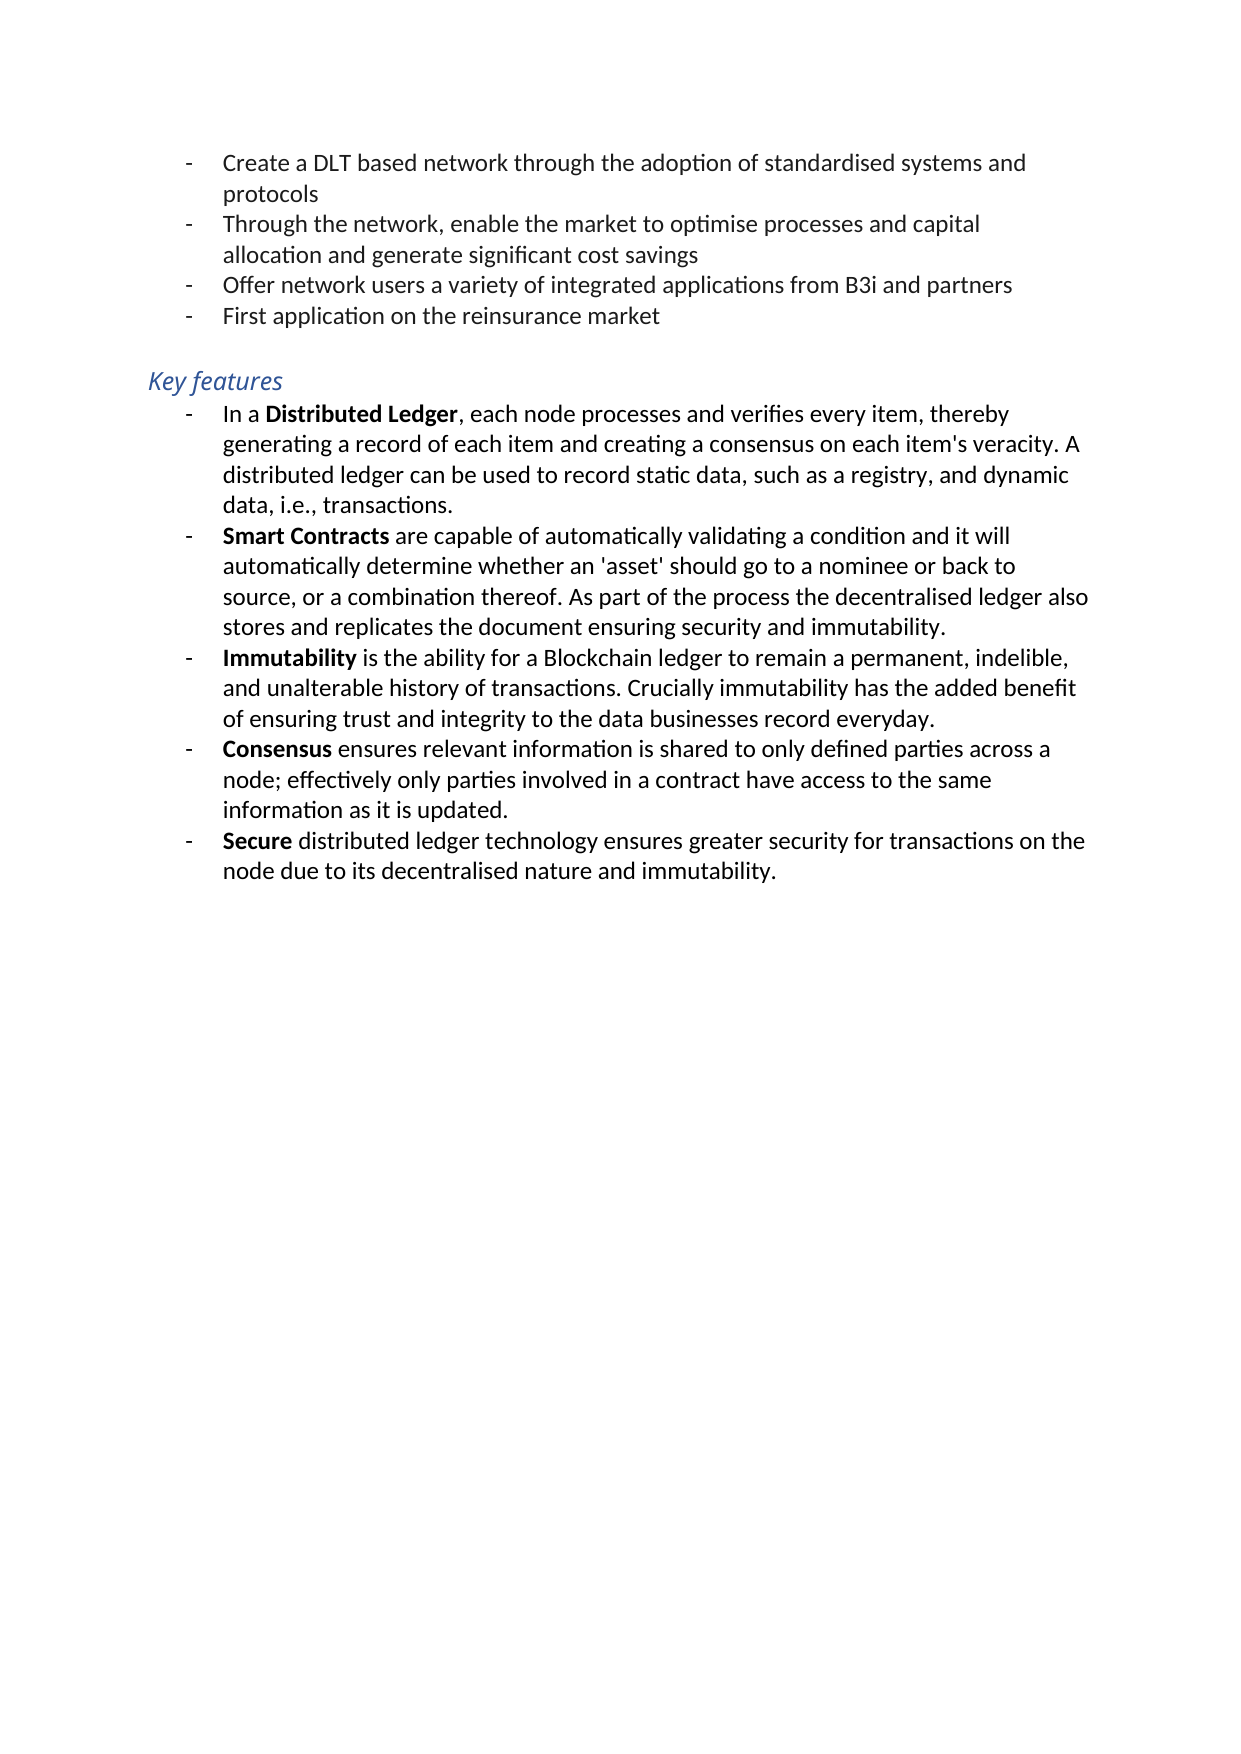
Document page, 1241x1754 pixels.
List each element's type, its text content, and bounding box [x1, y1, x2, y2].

list Immutability is the ability for a Blockchain ledger to remain a permanent, indelible, and unalterable history of transactions. Crucially immutability has the added benefit of ensuring trust and integrity to the data businesses record everyday. [185, 642, 1093, 733]
list Consensus ensures relevant information is shared to only defined parties across a node; effectively only parties involved in a contract have access to the same information as it is updated. [185, 733, 1093, 825]
list Create a DLT based network through the adoption of standardised systems and protocols [185, 148, 1093, 209]
list Smart Contracts are capable of automatically validating a condition and it will automatically determine whether an 'asset' should go to a nominee or back to source, or a combination thereof. As part of the process the decentralised ledger also stores and replicates the document ensuring security and immutability. [185, 520, 1093, 642]
subtitle Key features [148, 364, 1093, 398]
list First application on the reinsurance market [185, 300, 1093, 331]
list Secure distributed ledger technology ensures greater security for transactions on the node due to its decentralised nature and immutability. [185, 825, 1093, 886]
list Offer network users a variety of integrated applications from B3i and partners [185, 270, 1093, 300]
list Through the network, enable the market to optimise processes and capital allocation and generate significant cost savings [185, 209, 1093, 270]
list In a Distributed Ledger, each node processes and verifies every item, thereby generating a record of each item and creating a consensus on each item's veracity. A distributed ledger can be used to record static data, such as a registry, and dynamic data, i.e., transactions. [185, 398, 1093, 520]
